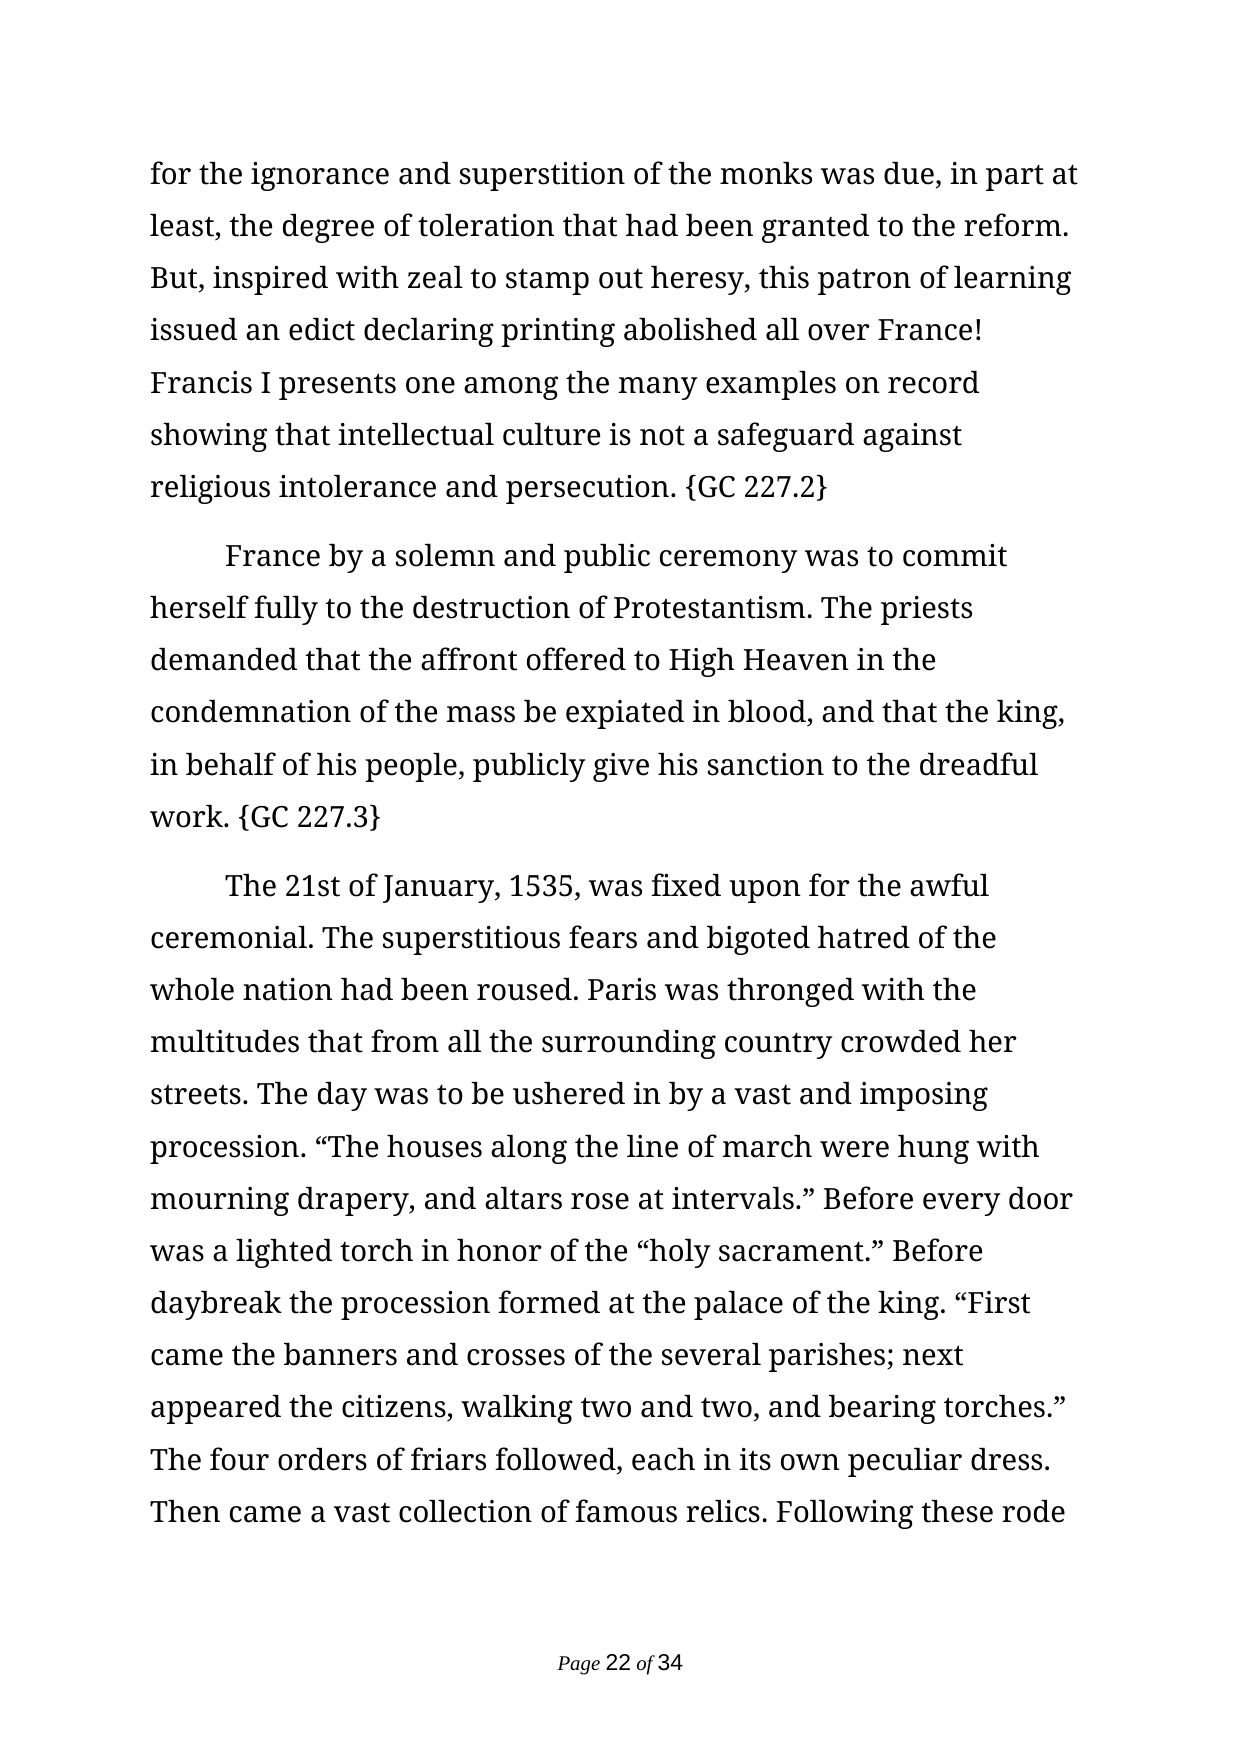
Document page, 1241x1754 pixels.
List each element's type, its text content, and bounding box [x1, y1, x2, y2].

text France by a solemn and public ceremony was to commit herself fully to the destruction of Protestantism. The priests demanded that the affront offered to High Heaven in the condemnation of the mass be expiated in blood, and that the king, in behalf of his people, publicly give his sanction to the dreadful work. {GC 227.3} [150, 532, 1090, 841]
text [150, 862, 1090, 1536]
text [150, 150, 1090, 511]
